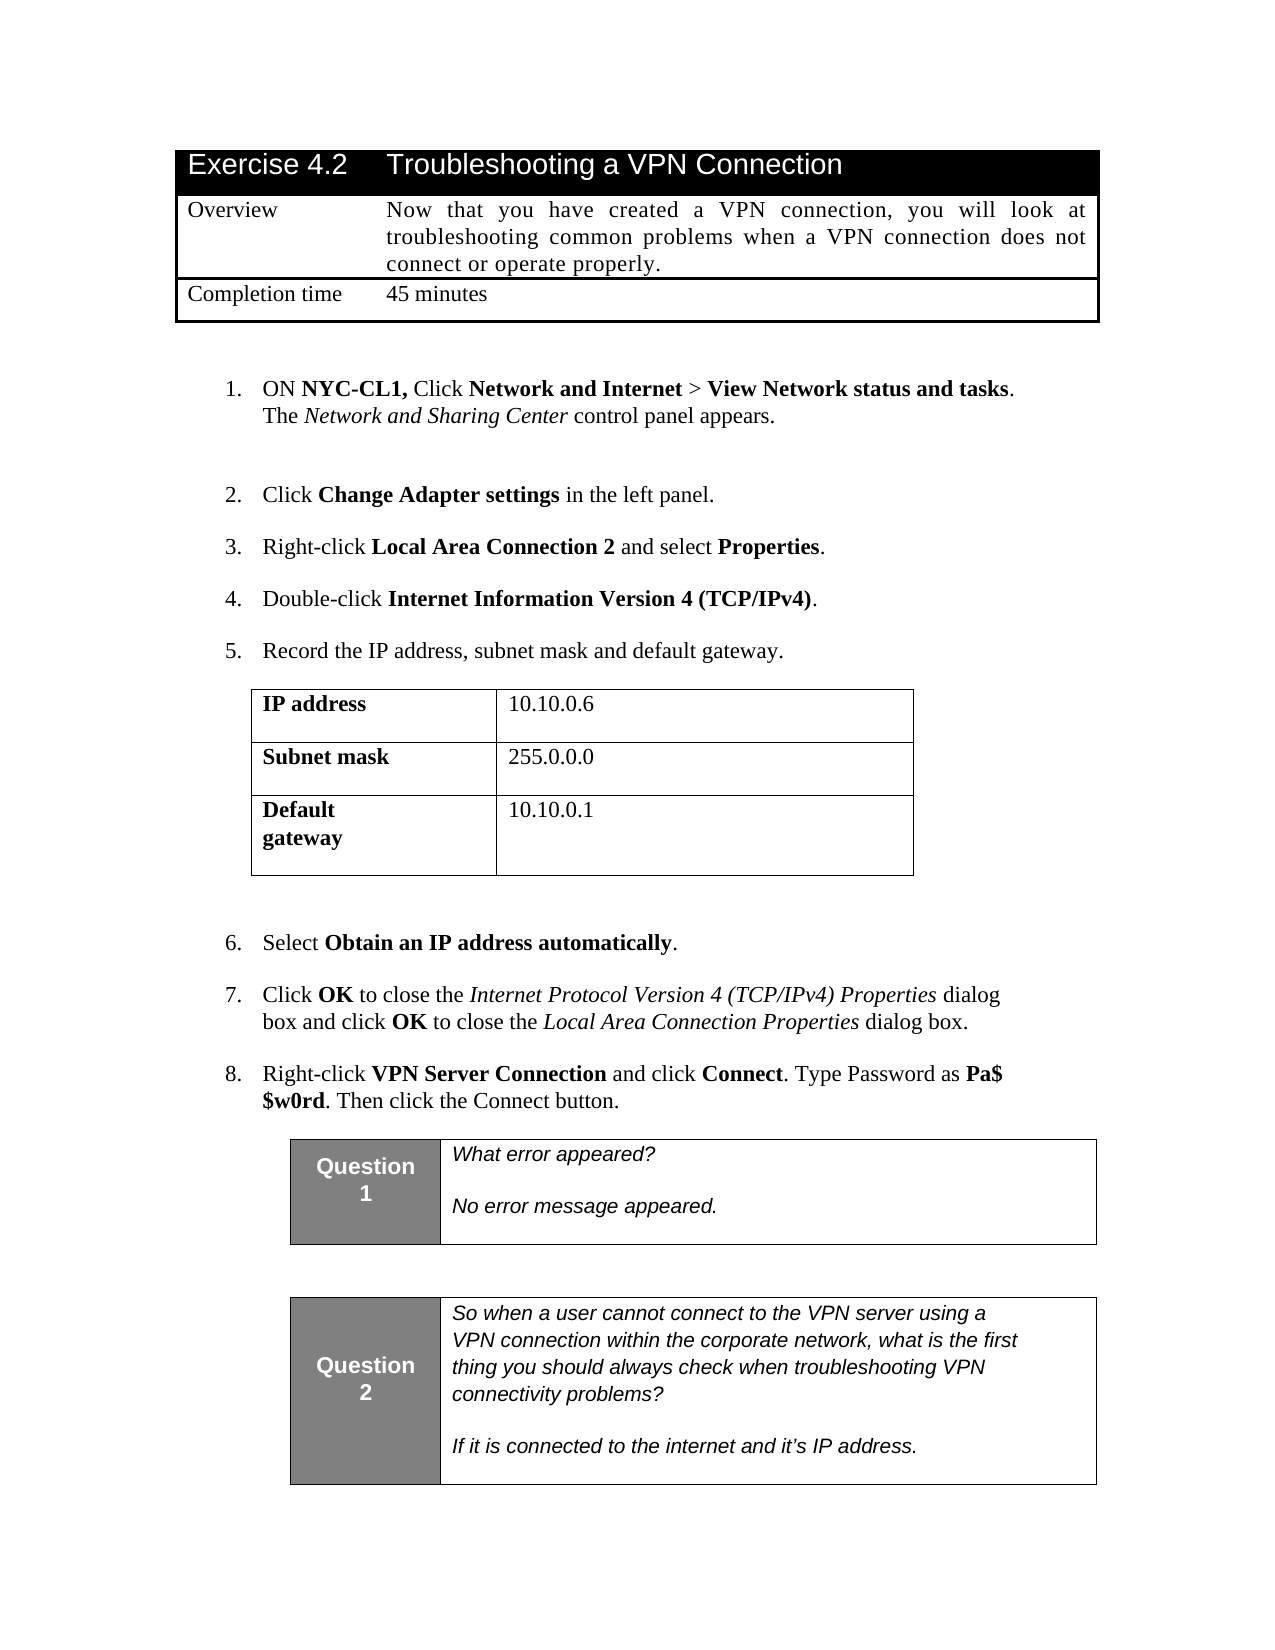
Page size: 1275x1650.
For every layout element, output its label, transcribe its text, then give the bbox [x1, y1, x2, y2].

list Right-click VPN Server Connection and click Connect. Type Password as Pa$$w0rd. Then click the Connect button. [225, 1060, 1022, 1114]
table_header Troubleshooting a VPN Connection [375, 153, 1097, 193]
list Double-click Internet Information Version 4 (TCP/IPv4). [225, 585, 1022, 612]
table_cell 10.10.0.1 [497, 796, 913, 875]
table_header Question 2 [291, 1298, 440, 1484]
list Right-click Local Area Connection 2 and select Properties. [225, 533, 1022, 560]
list Record the IP address, subnet mask and default gateway. [225, 637, 1022, 664]
table_cell Subnet mask [252, 743, 496, 795]
table_header So when a user cannot connect to the VPN server using a VPN connection within the corporate network, what is the first thing you should always check when troubleshooting VPN connectivity problems? If it is connected to the internet and it’s IP address. [441, 1298, 1096, 1484]
table_cell Default gateway [252, 796, 496, 875]
table_cell Overview [178, 196, 375, 277]
table_cell Now that you have created a VPN connection, you will look at troubleshooting common problems when a VPN connection does not connect or operate properly. [375, 196, 1097, 277]
table_header 10.10.0.6 [497, 690, 913, 742]
list Select Obtain an IP address automatically. [225, 928, 1022, 956]
table_header Exercise 4.2 [178, 153, 375, 193]
table_cell 255.0.0.0 [497, 743, 913, 795]
table_cell Completion time [178, 280, 375, 320]
list Click OK to close the Internet Protocol Version 4 (TCP/IPv4) Properties dialog box and click OK to close the Local Area Connection Properties dialog box. [225, 981, 1022, 1035]
table_header IP address [252, 690, 496, 742]
table_cell 45 minutes [375, 280, 1097, 320]
table_header Question 1 [291, 1140, 440, 1244]
list Click Change Adapter settings in the left panel. [225, 481, 1022, 508]
table_header What error appeared? No error message appeared. [441, 1140, 1096, 1244]
list ON NYC-CL1, Click Network and Internet > View Network status and tasks. The Network and Sharing Center control panel appears. [225, 375, 1022, 429]
